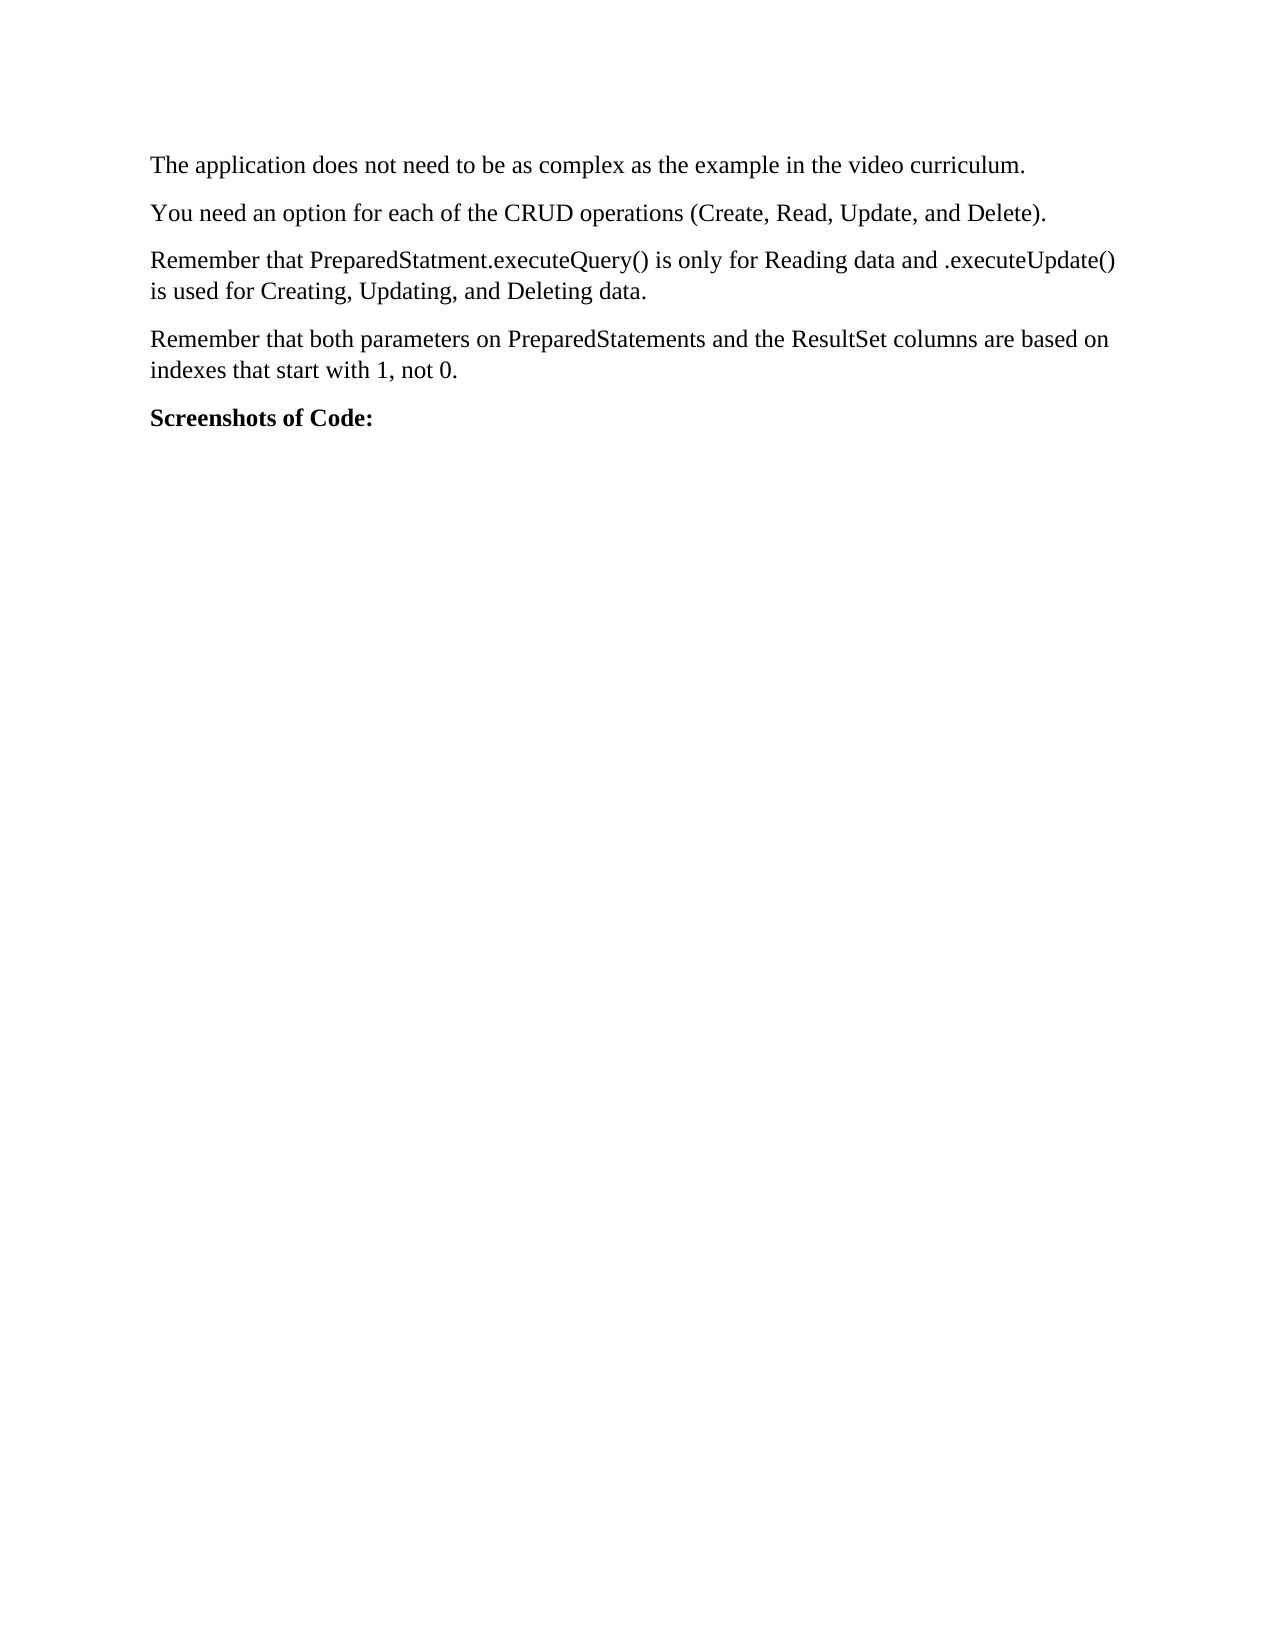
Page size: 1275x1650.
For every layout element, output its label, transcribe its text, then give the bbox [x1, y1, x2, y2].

text Remember that both parameters on PreparedStatements and the ResultSet columns are based on indexes that start with 1, not 0. [150, 324, 1125, 384]
text Screenshots of Code: [150, 403, 1125, 432]
text The application does not need to be as complex as the example in the video curriculum. [150, 150, 1125, 179]
text Remember that PreparedStatment.executeQuery() is only for Reading data and .executeUpdate() is used for Creating, Updating, and Deleting data. [150, 245, 1125, 305]
text You need an option for each of the CRUD operations (Create, Read, Update, and Delete). [150, 198, 1125, 226]
